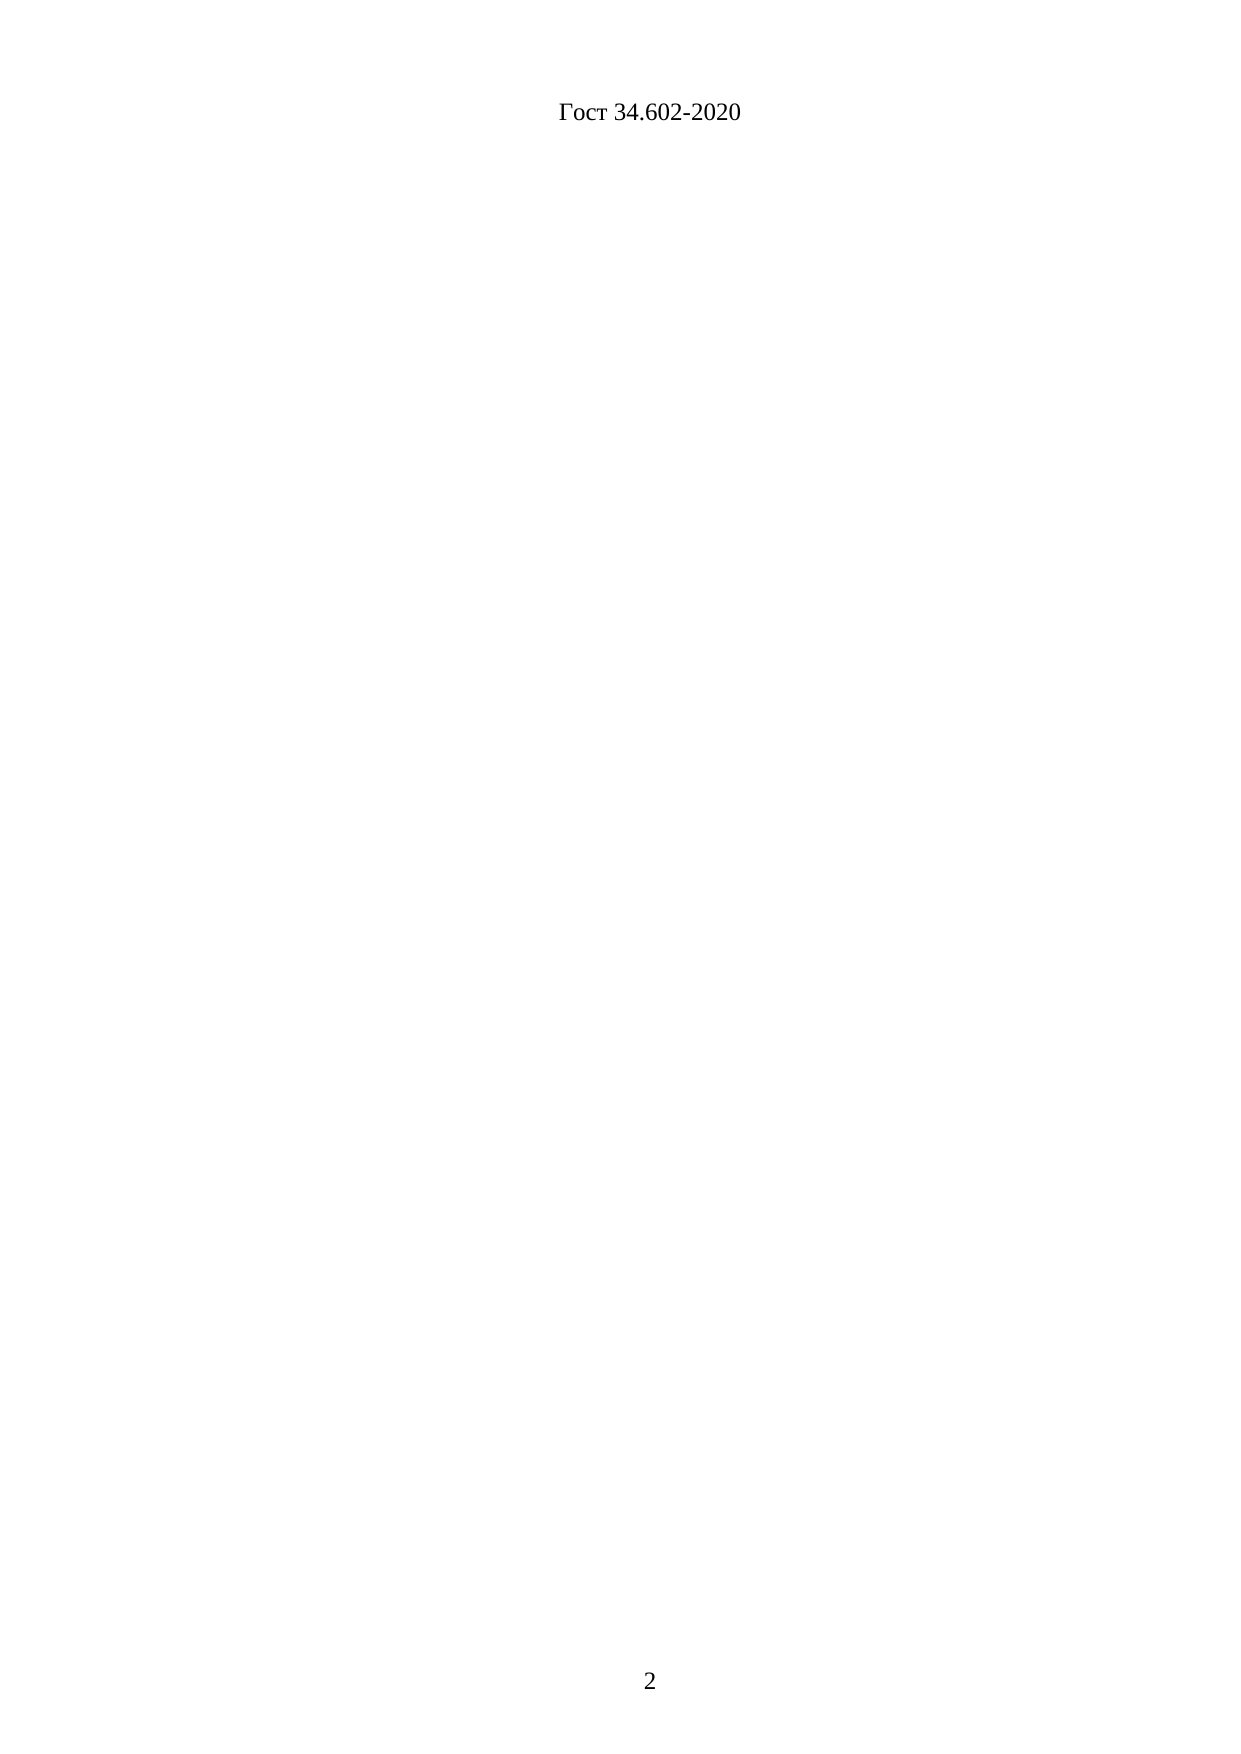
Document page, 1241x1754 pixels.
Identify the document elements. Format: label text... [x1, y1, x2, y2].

text Гост 34.602-2020 [118, 97, 1181, 125]
